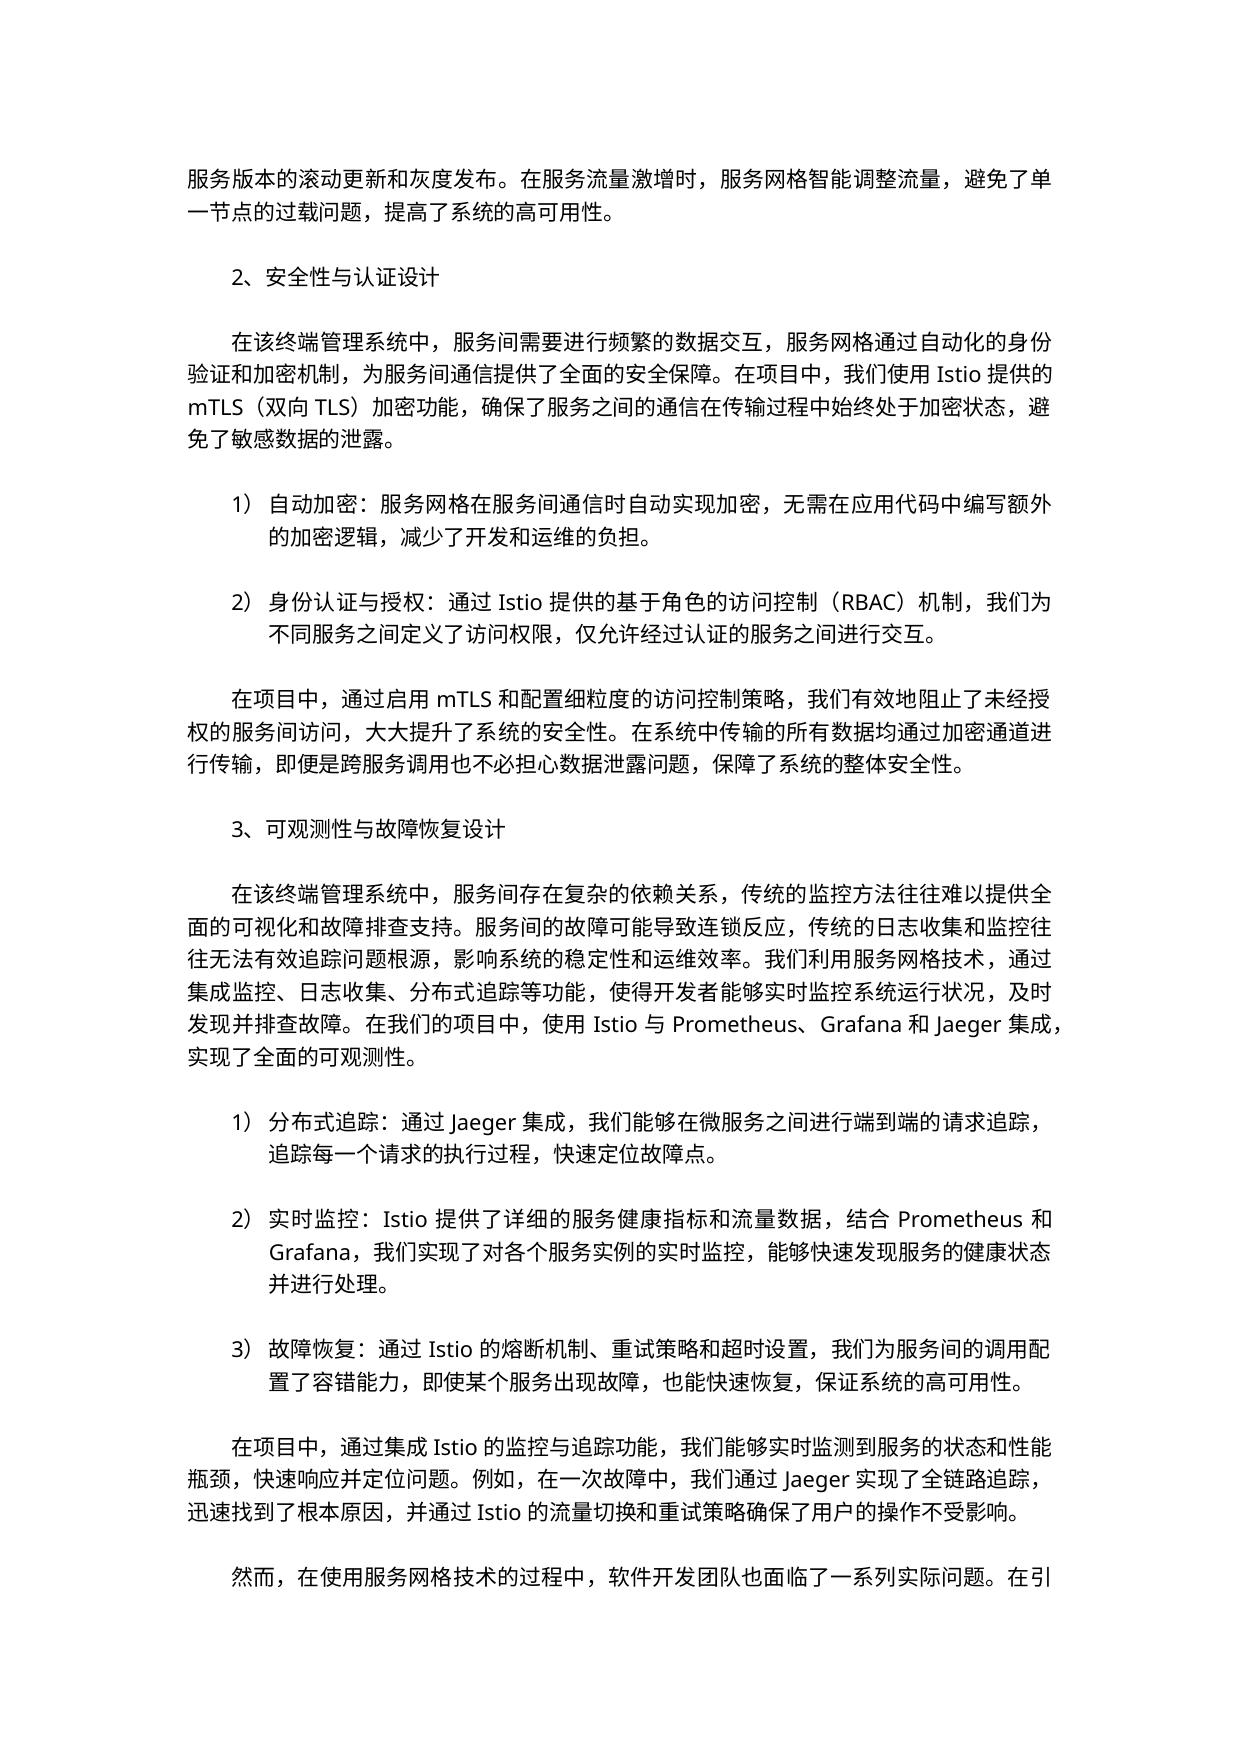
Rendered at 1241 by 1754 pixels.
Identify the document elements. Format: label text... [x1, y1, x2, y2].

text 3、可观测性与故障恢复设计 [187, 812, 1053, 844]
list 自动加密：服务网格在服务间通信时自动实现加密，无需在应用代码中编写额外的加密逻辑，减少了开发和运维的负担。 [231, 487, 1053, 552]
list 身份认证与授权：通过 Istio 提供的基于角色的访问控制（RBAC）机制，我们为不同服务之间定义了访问权限，仅允许经过认证的服务之间进行交互。 [231, 584, 1053, 649]
text 在项目中，通过启用 mTLS 和配置细粒度的访问控制策略，我们有效地阻止了未经授权的服务间访问，大大提升了系统的安全性。在系统中传输的所有数据均通过加密通道进行传输，即便是跨服务调用也不必担心数据泄露问题，保障了系统的整体安全性。 [187, 682, 1053, 779]
list 故障恢复：通过 Istio 的熔断机制、重试策略和超时设置，我们为服务间的调用配置了容错能力，即使某个服务出现故障，也能快速恢复，保证系统的高可用性。 [231, 1332, 1053, 1397]
text 2、安全性与认证设计 [187, 259, 1053, 292]
text 在项目中，通过集成 Istio 的监控与追踪功能，我们能够实时监测到服务的状态和性能瓶颈，快速响应并定位问题。例如，在一次故障中，我们通过 Jaeger 实现了全链路追踪，迅速找到了根本原因，并通过 Istio 的流量切换和重试策略确保了用户的操作不受影响。 [187, 1429, 1053, 1527]
list 实时监控：Istio 提供了详细的服务健康指标和流量数据，结合 Prometheus 和 Grafana，我们实现了对各个服务实例的实时监控，能够快速发现服务的健康状态并进行处理。 [231, 1202, 1053, 1299]
text 在该终端管理系统中，服务间需要进行频繁的数据交互，服务网格通过自动化的身份验证和加密机制，为服务间通信提供了全面的安全保障。在项目中，我们使用 Istio 提供的 mTLS（双向 TLS）加密功能，确保了服务之间的通信在传输过程中始终处于加密状态，避免了敏感数据的泄露。 [187, 324, 1053, 454]
text 在该终端管理系统中，服务间存在复杂的依赖关系，传统的监控方法往往难以提供全面的可视化和故障排查支持。服务间的故障可能导致连锁反应，传统的日志收集和监控往往无法有效追踪问题根源，影响系统的稳定性和运维效率。我们利用服务网格技术，通过集成监控、日志收集、分布式追踪等功能，使得开发者能够实时监控系统运行状况，及时发现并排查故障。在我们的项目中，使用 Istio 与 Prometheus、Grafana 和 Jaeger 集成，实现了全面的可观测性。 [187, 877, 1053, 1072]
list 分布式追踪：通过 Jaeger 集成，我们能够在微服务之间进行端到端的请求追踪，追踪每一个请求的执行过程，快速定位故障点。 [231, 1104, 1053, 1169]
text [187, 162, 1053, 227]
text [187, 1559, 1053, 1592]
